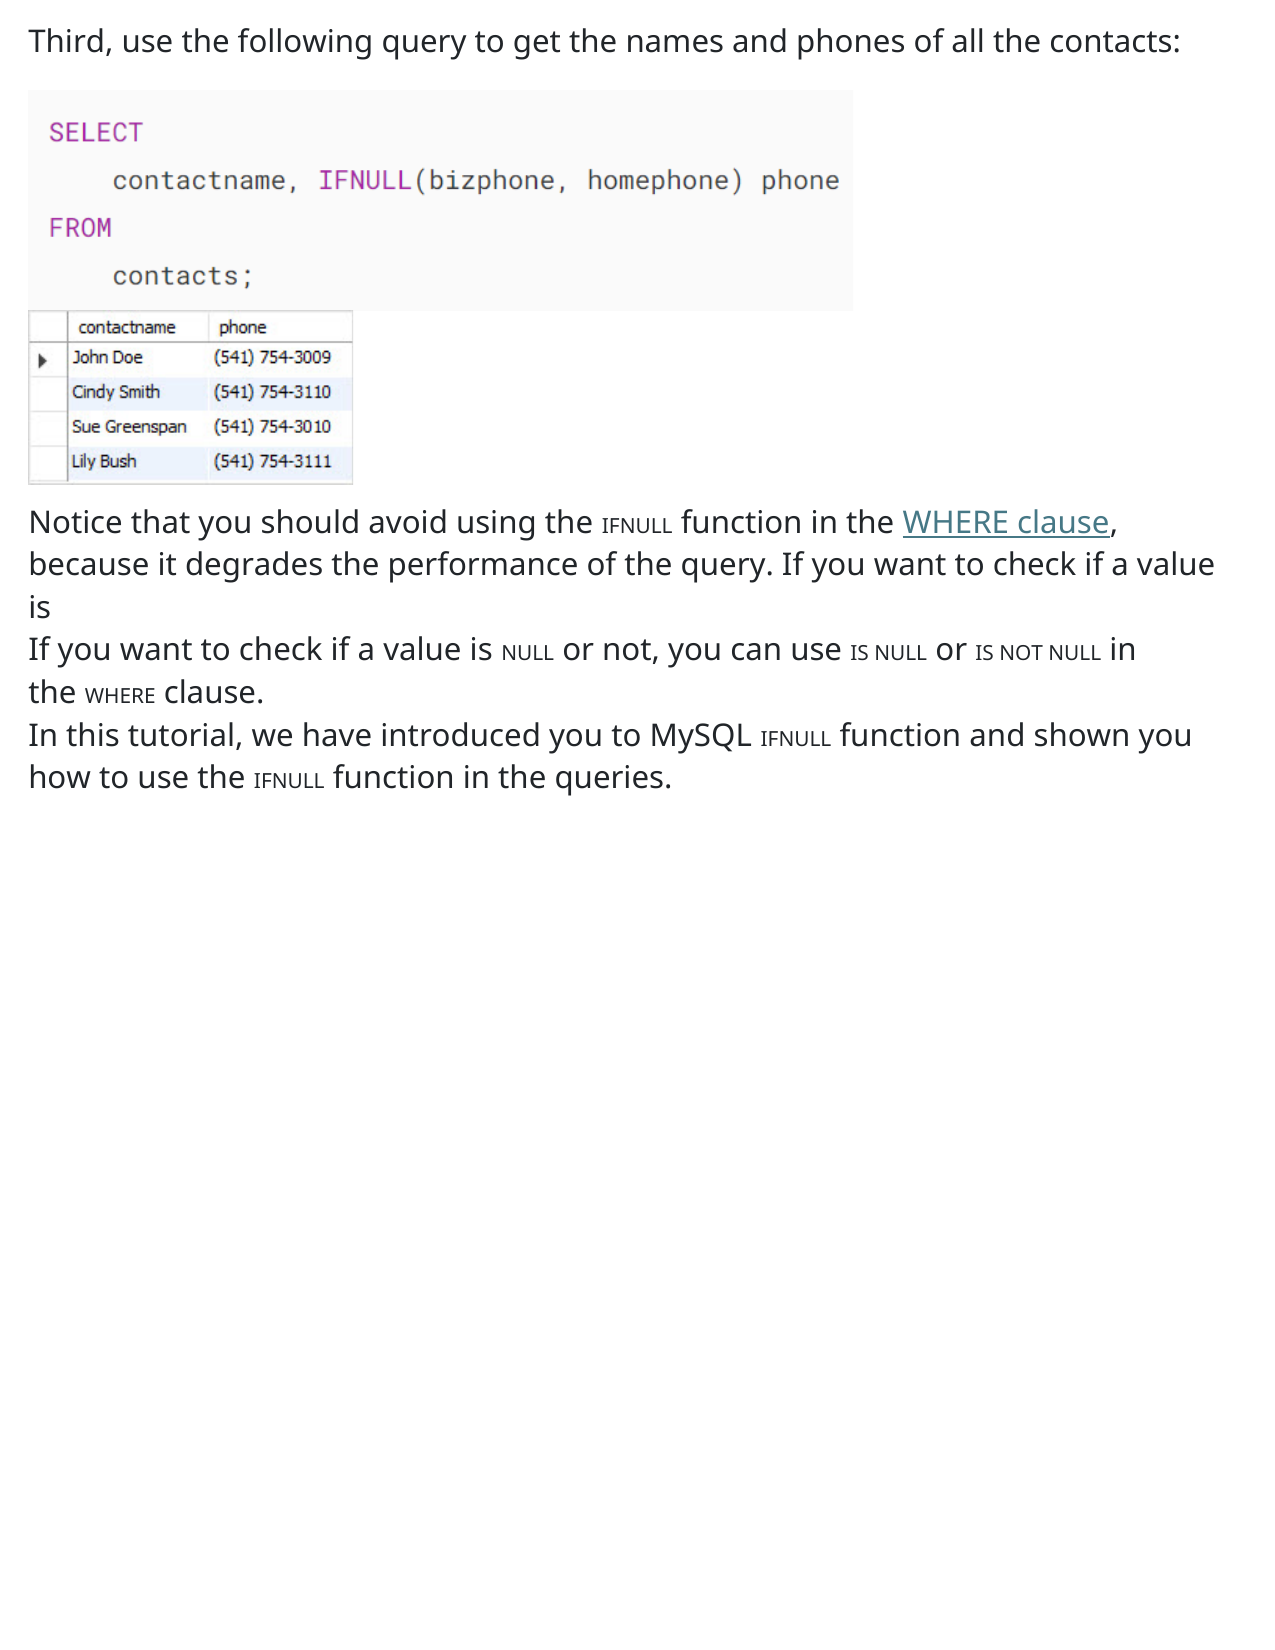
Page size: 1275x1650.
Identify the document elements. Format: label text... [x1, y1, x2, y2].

text If you want to check if a value is NULL or not, you can use IS NULL or IS NOT NULL in the WHERE clause. [28, 627, 1247, 713]
text Notice that you should avoid using the IFNULL function in the WHERE clause, because it degrades the performance of the query. If you want to check if a value is [28, 499, 1247, 627]
text Third, use the following query to get the names and phones of all the contacts: [28, 19, 1247, 61]
text In this tutorial, we have introduced you to MySQL IFNULL function and shown you how to use the IFNULL function in the queries. [28, 713, 1247, 798]
picture [28, 90, 854, 485]
